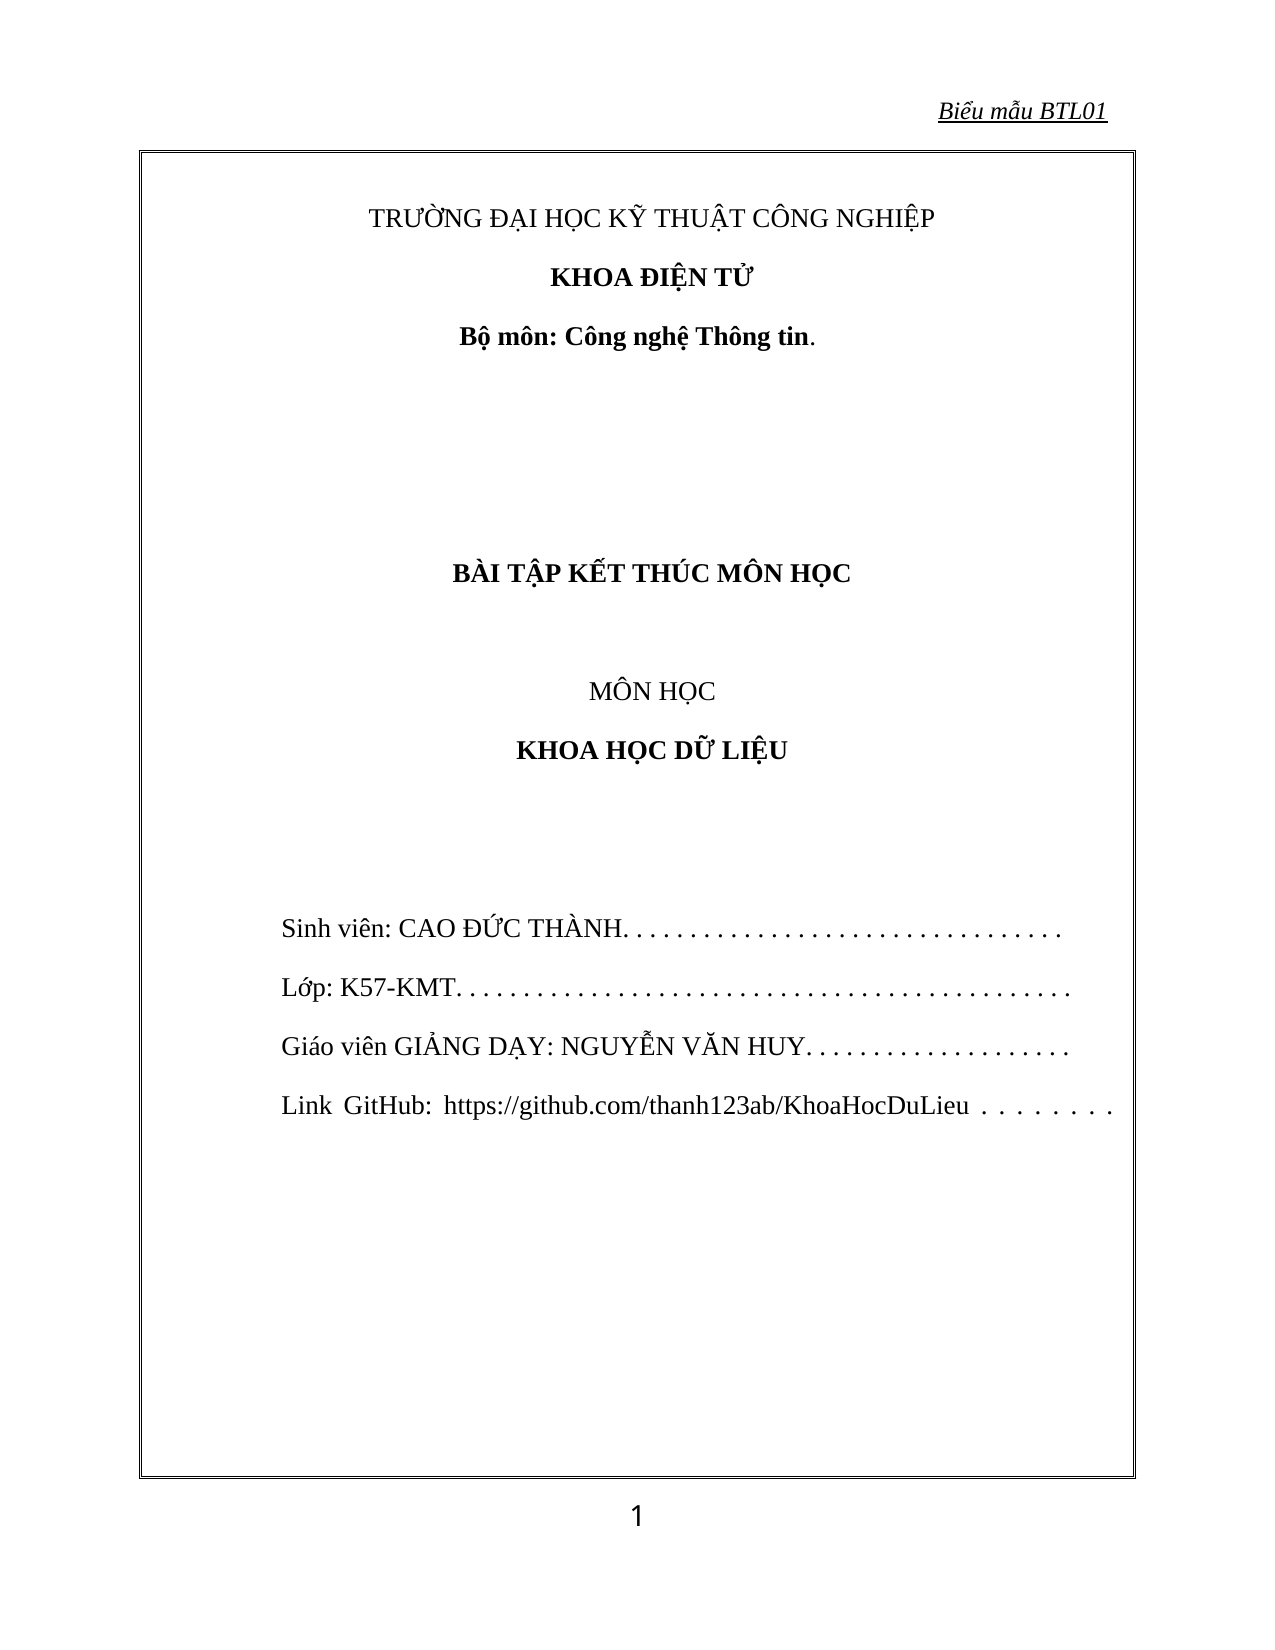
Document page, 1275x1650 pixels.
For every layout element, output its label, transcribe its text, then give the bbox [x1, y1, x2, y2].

text MÔN HỌC [142, 670, 1133, 706]
text Link GitHub: https://github.com/thanh123ab/KhoaHocDuLieu . . . . . . . . [142, 1084, 1133, 1167]
text Bộ môn: Công nghệ Thông tin. [142, 315, 1133, 351]
text Lớp: K57-KMT. . . . . . . . . . . . . . . . . . . . . . . . . . . . . . . . . . . . . . . . . . . . . . [142, 966, 1133, 1002]
text Giáo viên GIẢNG DẠY: NGUYỄN VĂN HUY. . . . . . . . . . . . . . . . . . . . [142, 1025, 1133, 1061]
text Sinh viên: CAO ĐỨC THÀNH. . . . . . . . . . . . . . . . . . . . . . . . . . . . . . . . . [142, 907, 1133, 943]
text KHOA HỌC DỮ LIỆU [142, 729, 1133, 766]
text KHOA ĐIỆN TỬ [142, 256, 1133, 292]
text BÀI TẬP KẾT THÚC MÔN HỌC [142, 552, 1133, 588]
text TRƯỜNG ĐẠI HỌC KỸ THUẬT CÔNG NGHIỆP [142, 197, 1133, 233]
